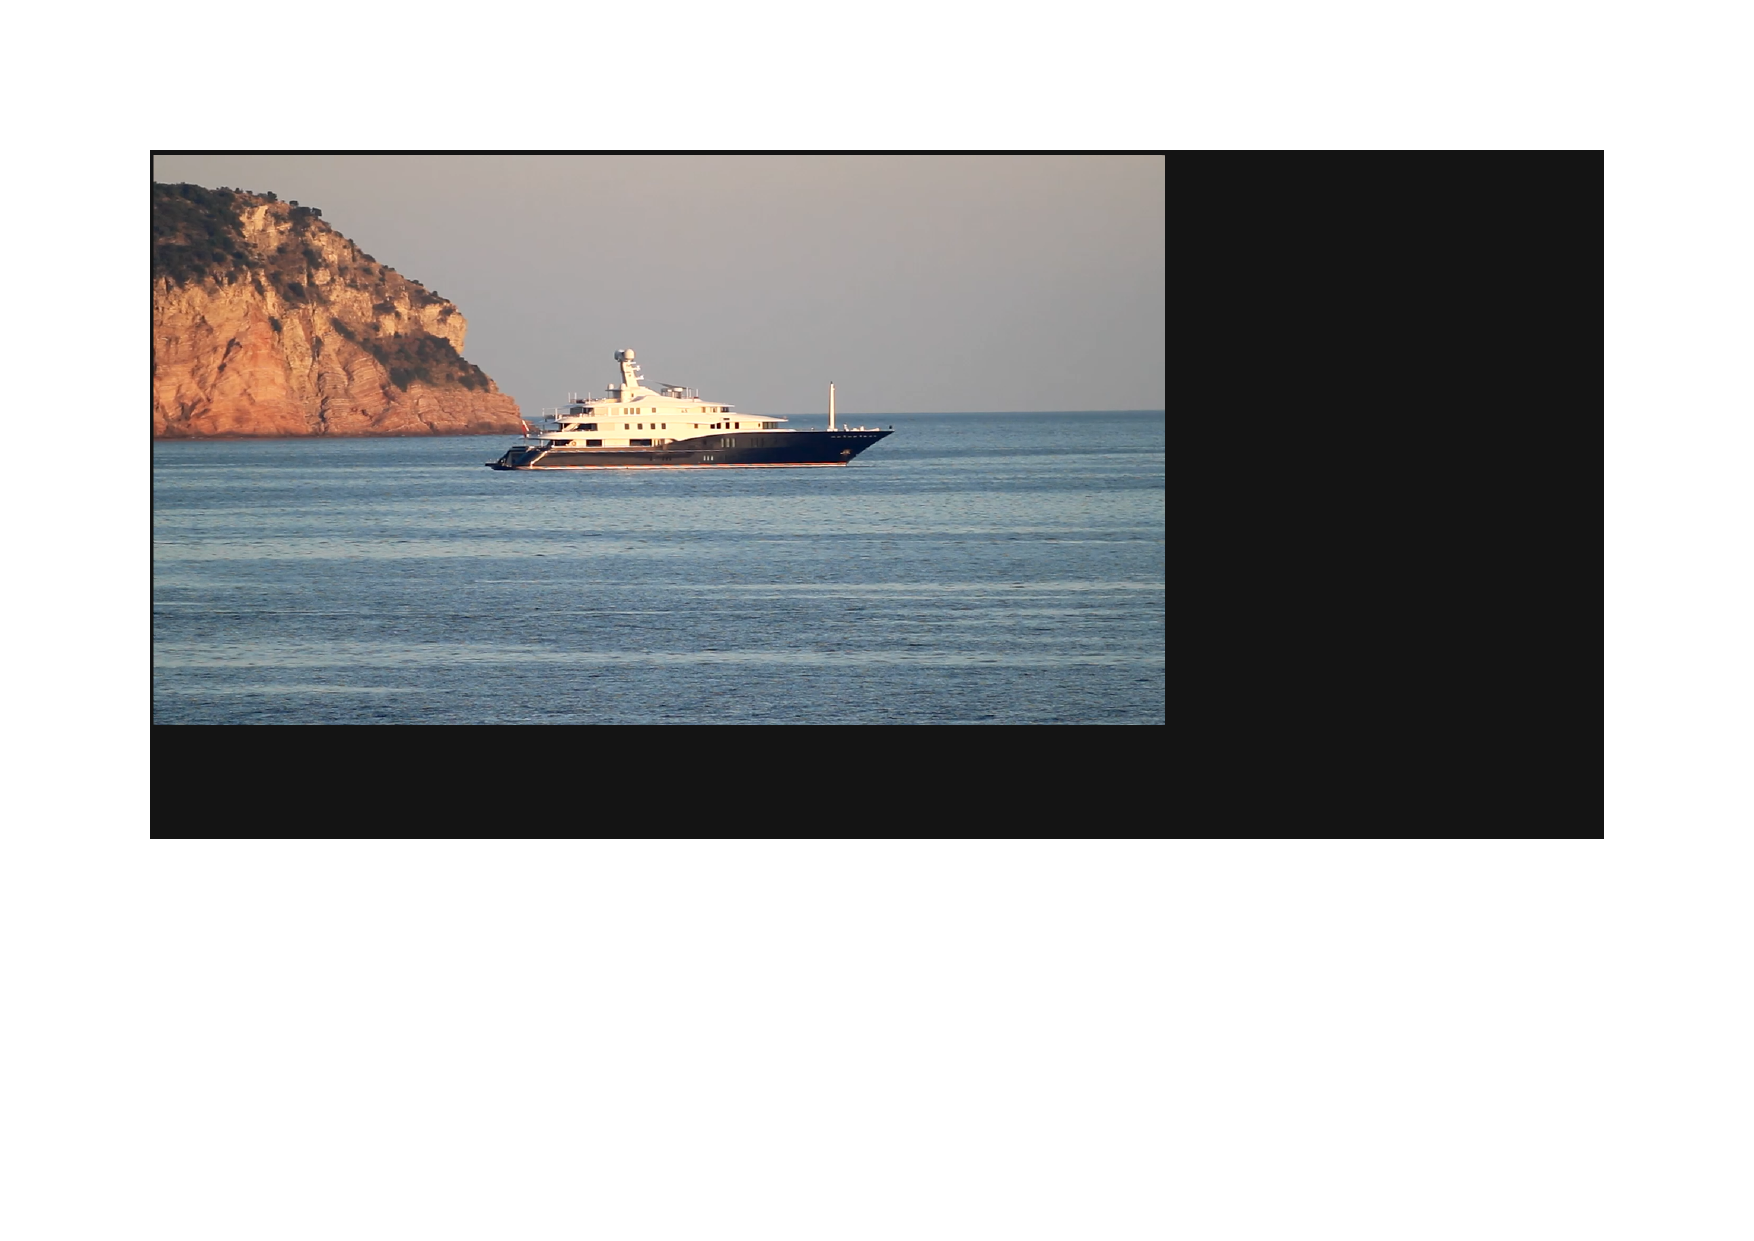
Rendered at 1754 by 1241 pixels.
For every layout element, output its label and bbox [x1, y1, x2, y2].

picture [150, 150, 1604, 839]
